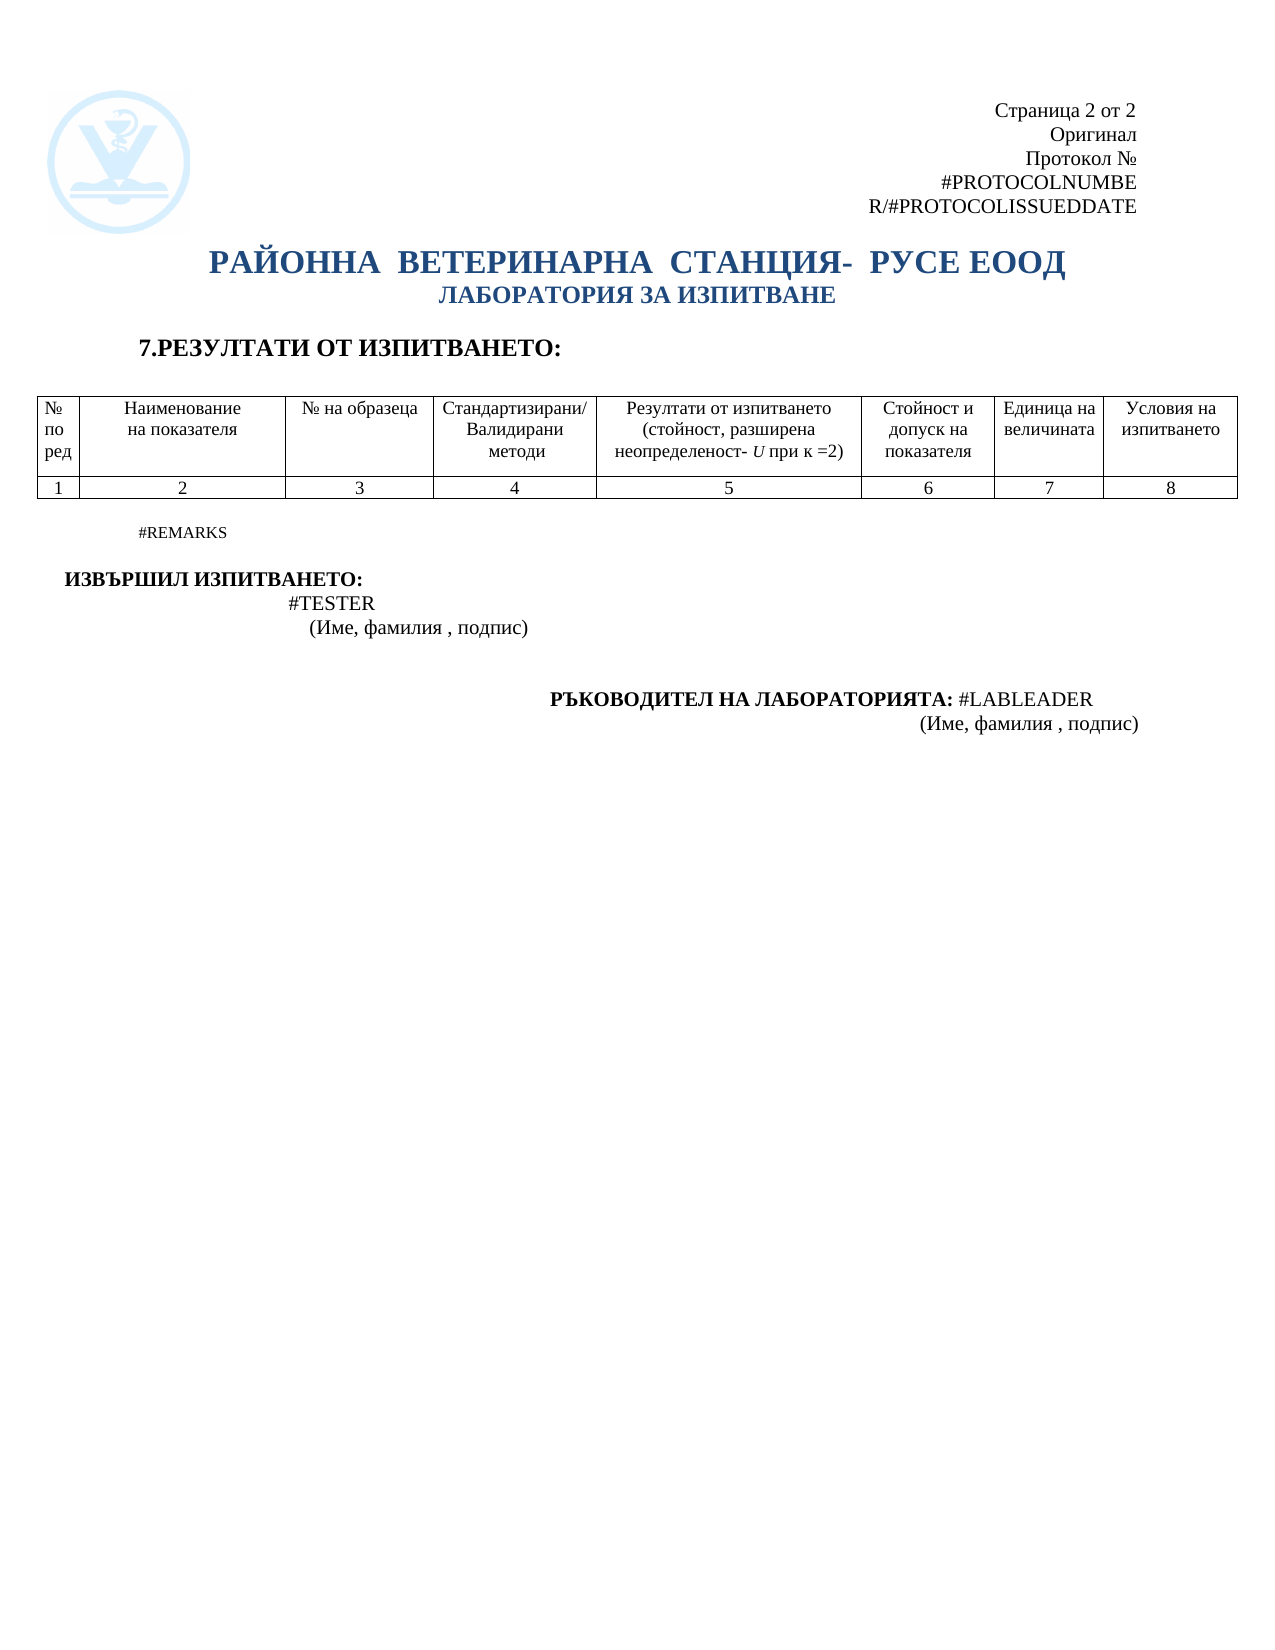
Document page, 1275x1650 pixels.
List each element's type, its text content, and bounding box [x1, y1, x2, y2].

table_header Наименование на показателя [80, 397, 285, 476]
table_header № по ред [38, 397, 79, 476]
table_cell 2 [80, 477, 285, 498]
table_cell 5 [597, 477, 861, 498]
text РЪКОВОДИТЕЛ НА ЛАБОРАТОРИЯТА: #LABLEADER [438, 687, 1166, 711]
table_cell 1 [38, 477, 79, 498]
text (Име, фамилия , подпис) [888, 711, 1166, 735]
table_header Единица на величината [995, 397, 1103, 476]
table_header Резултати от изпитването (стойност, разширена неопределеност- U при к =2) [597, 397, 861, 476]
table_cell 4 [434, 477, 596, 498]
text 7.РЕЗУЛТАТИ ОТ ИЗПИТВАНЕТО: [138, 333, 1137, 362]
table_cell 6 [862, 477, 994, 498]
table_header № на образеца [286, 397, 433, 476]
table_cell 8 [1104, 477, 1237, 498]
table_header Стандартизирани/ Валидирани методи [434, 397, 596, 476]
table_header Стойност и допуск на показателя [862, 397, 994, 476]
text #TESTER [64, 591, 1166, 615]
table_header Условия на изпитването [1104, 397, 1237, 476]
table_cell 7 [995, 477, 1103, 498]
text (Име, фамилия , подпис) [213, 615, 1166, 639]
text #REMARKS [138, 523, 1137, 542]
text ИЗВЪРШИЛ ИЗПИТВАНЕТО: [64, 567, 1166, 591]
table_cell 3 [286, 477, 433, 498]
